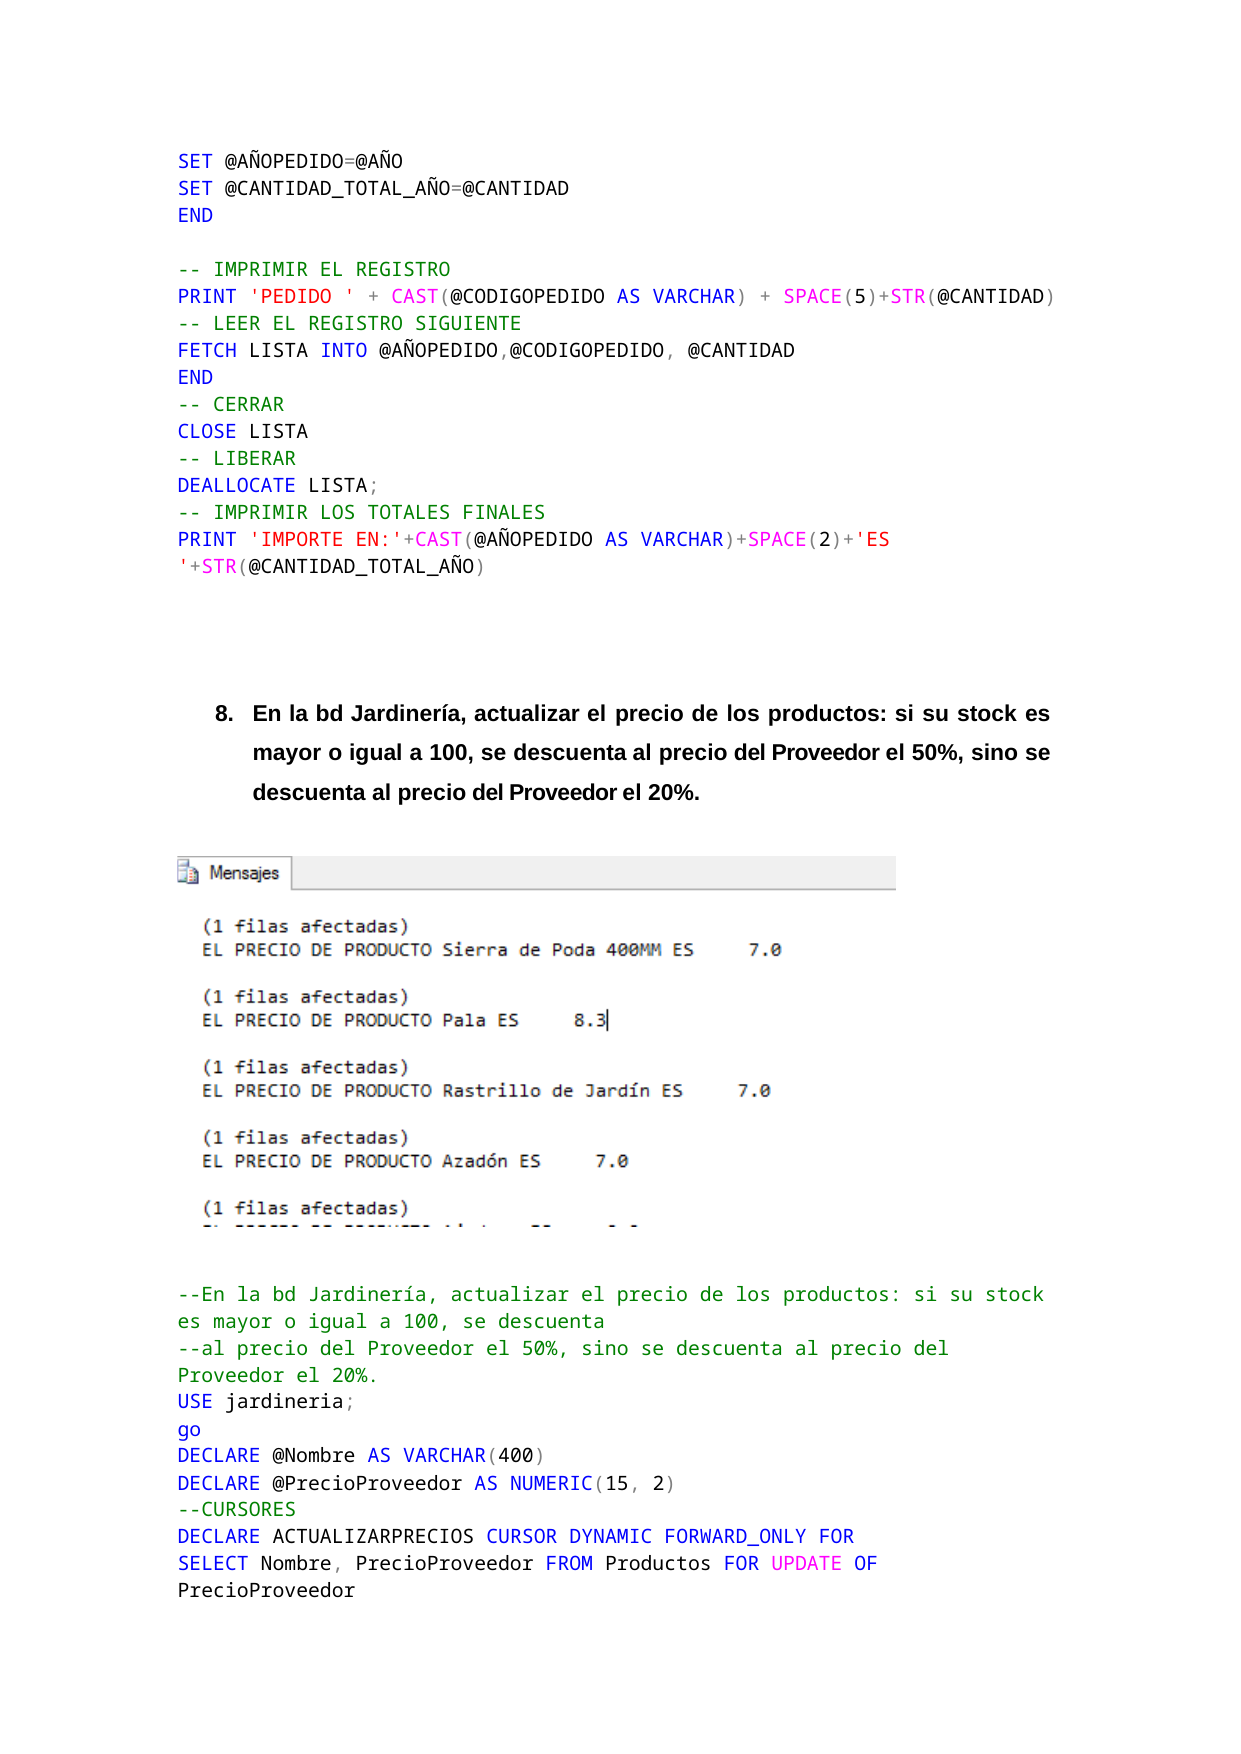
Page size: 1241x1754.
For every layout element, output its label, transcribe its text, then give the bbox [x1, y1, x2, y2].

text DECLARE @PrecioProveedor AS NUMERIC(15, 2) [177, 1469, 1063, 1496]
text --al precio del Proveedor el 50%, sino se descuenta al precio del Proveedor el 20%. [177, 1334, 1063, 1388]
text DECLARE @Nombre AS VARCHAR(400) [177, 1442, 1063, 1469]
text -- CERRAR [177, 390, 1063, 417]
text END [177, 363, 1063, 390]
text FETCH LISTA INTO @AÑOPEDIDO,@CODIGOPEDIDO, @CANTIDAD [177, 336, 1063, 363]
text --CURSORES [177, 1496, 1063, 1523]
list En la bd Jardinería, actualizar el precio de los productos: si su stock es mayor o igual a 100, se descuenta al precio del Proveedor el 50%, sino se descuenta al precio del Proveedor el 20%. [215, 700, 1051, 805]
text -- IMPRIMIR EL REGISTRO [177, 256, 1063, 282]
text go [177, 1415, 1063, 1442]
text USE jardineria; [177, 1388, 1063, 1415]
text -- LEER EL REGISTRO SIGUIENTE [177, 309, 1063, 336]
text DECLARE ACTUALIZARPRECIOS CURSOR DYNAMIC FORWARD_ONLY FOR [177, 1523, 1063, 1550]
text PRINT 'PEDIDO ' + CAST(@CODIGOPEDIDO AS VARCHAR) + SPACE(5)+STR(@CANTIDAD) [177, 282, 1063, 309]
text -- LIBERAR [177, 444, 1063, 471]
text END [177, 202, 1063, 228]
text SELECT Nombre, PrecioProveedor FROM Productos FOR UPDATE OF PrecioProveedor [177, 1550, 1063, 1604]
text PRINT 'IMPORTE EN:'+CAST(@AÑOPEDIDO AS VARCHAR)+SPACE(2)+'ES [177, 525, 1063, 552]
text SET @AÑOPEDIDO=@AÑO [177, 148, 1063, 174]
text CLOSE LISTA [177, 417, 1063, 444]
text '+STR(@CANTIDAD_TOTAL_AÑO) [177, 552, 1063, 579]
text DEALLOCATE LISTA; [177, 471, 1063, 498]
text --En la bd Jardinería, actualizar el precio de los productos: si su stock es mayor o igual a 100, se descuenta [177, 1280, 1063, 1334]
picture [177, 856, 896, 1227]
text SET @CANTIDAD_TOTAL_AÑO=@CANTIDAD [177, 174, 1063, 202]
text -- IMPRIMIR LOS TOTALES FINALES [177, 498, 1063, 525]
